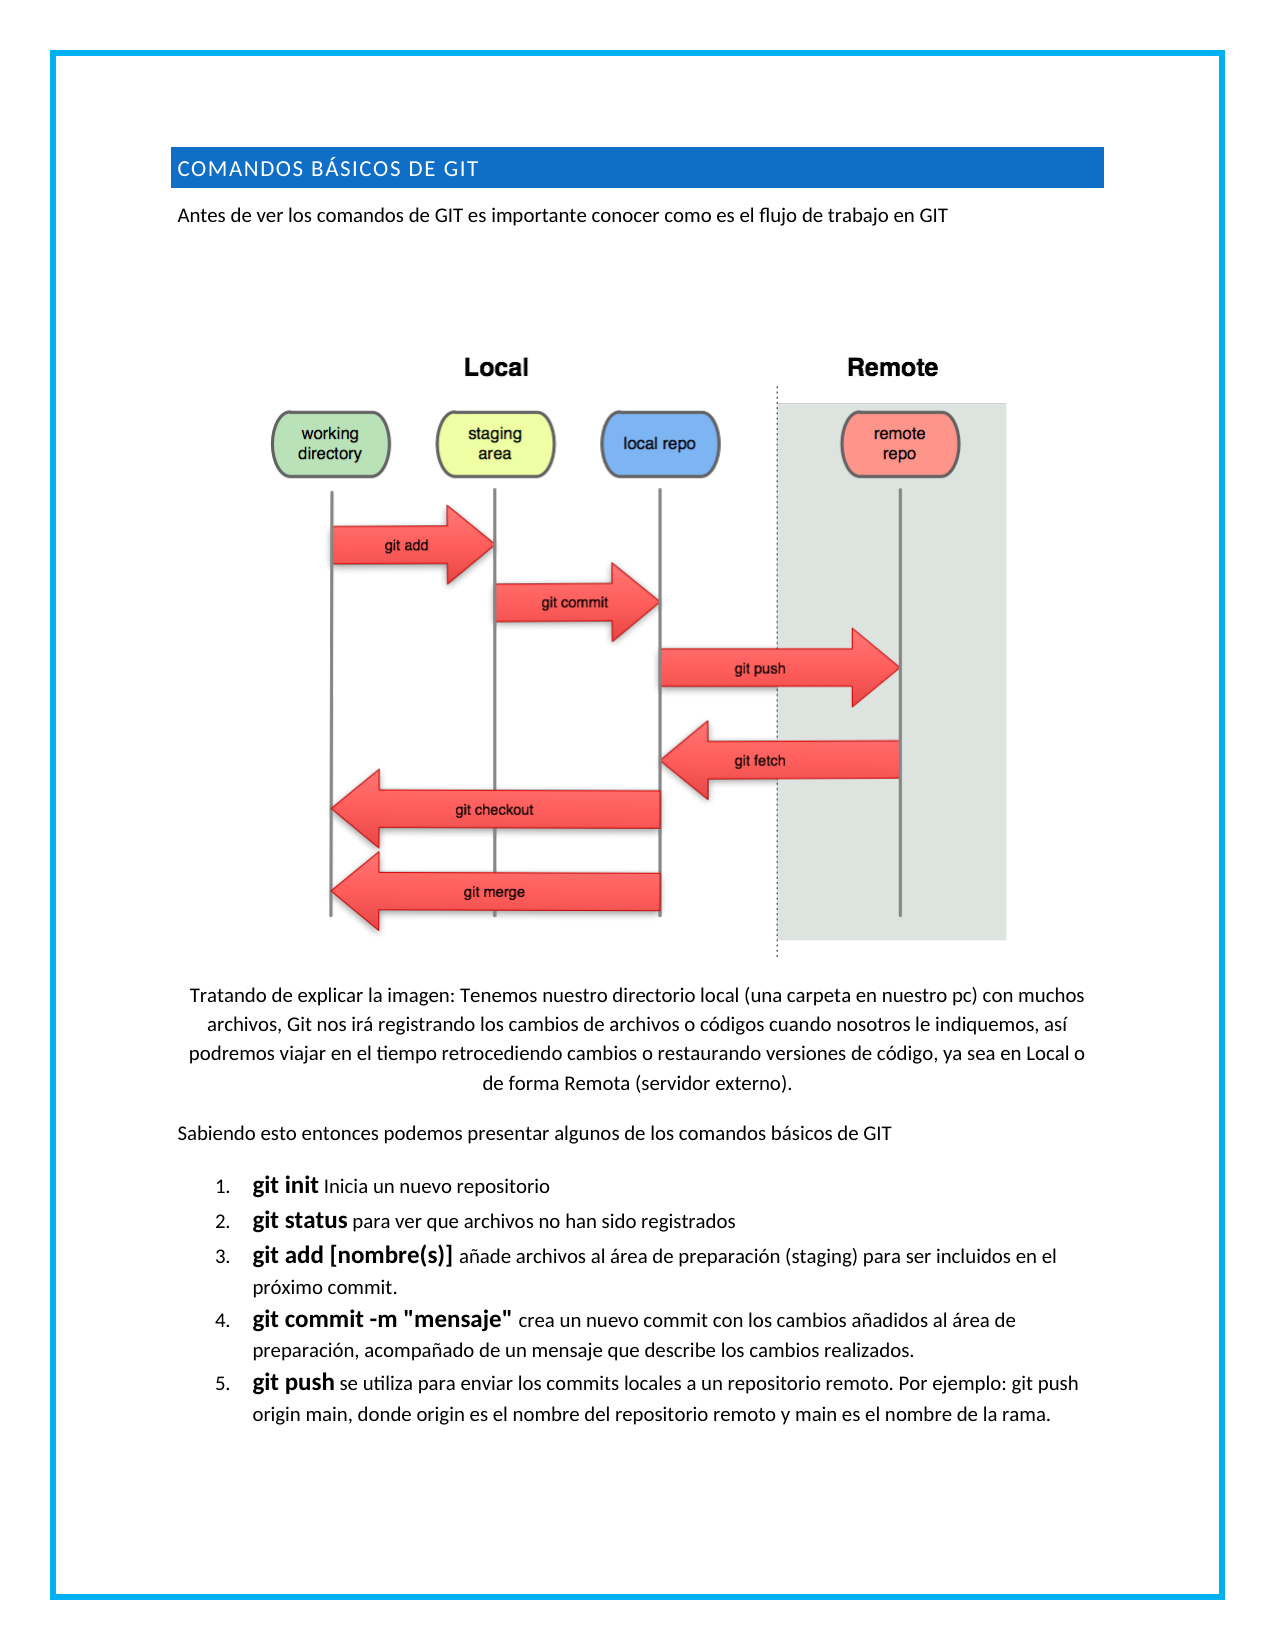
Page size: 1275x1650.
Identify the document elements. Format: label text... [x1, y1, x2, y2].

list git init Inicia un nuevo repositorio [215, 1170, 1098, 1200]
list git push se utiliza para enviar los commits locales a un repositorio remoto. Por ejemplo: git push origin main, donde origin es el nombre del repositorio remoto y main es el nombre de la rama. [215, 1367, 1098, 1426]
text Sabiendo esto entonces podemos presentar algunos de los comandos básicos de GIT [177, 1120, 1098, 1145]
subtitle Comandos Básicos de Git [177, 154, 1098, 182]
list git commit -m "mensaje" crea un nuevo commit con los cambios añadidos al área de preparación, acompañado de un mensaje que describe los cambios realizados. [215, 1303, 1098, 1363]
picture [268, 352, 1007, 958]
text Antes de ver los comandos de GIT es importante conocer como es el flujo de trabajo en GIT [177, 203, 1098, 228]
list git status para ver que archivos no han sido registrados [215, 1205, 1098, 1235]
text Tratando de explicar la imagen: Tenemos nuestro directorio local (una carpeta en nuestro pc) con muchos archivos, Git nos irá registrando los cambios de archivos o códigos cuando nosotros le indiquemos, así podremos viajar en el tiempo retrocediendo cambios o restaurando versiones de código, ya sea en Local o de forma Remota (servidor externo). [177, 982, 1098, 1095]
list git add [nombre(s)] añade archivos al área de preparación (staging) para ser incluidos en el próximo commit. [215, 1240, 1098, 1299]
